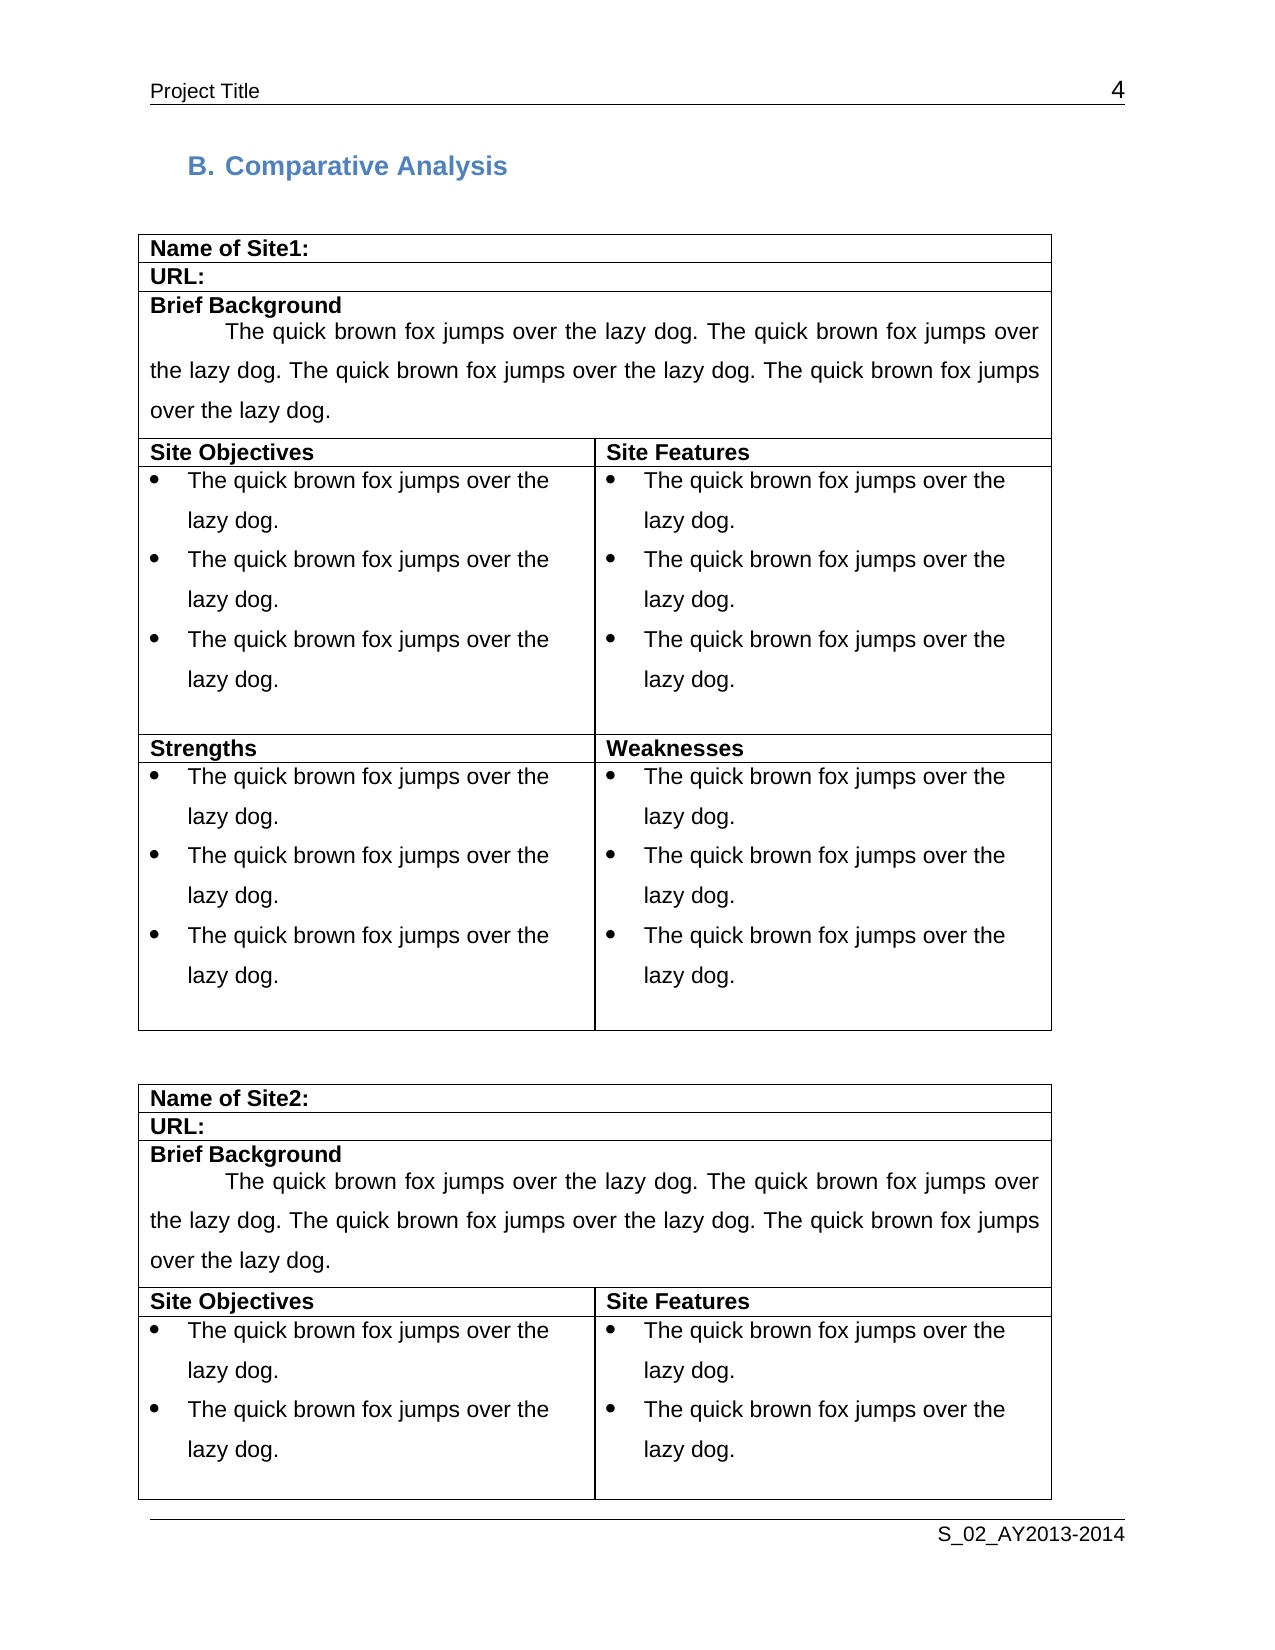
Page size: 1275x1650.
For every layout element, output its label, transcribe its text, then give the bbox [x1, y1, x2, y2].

table_cell The quick brown fox jumps over the lazy dog. The quick brown fox jumps over the lazy dog. The quick brown fox jumps over the lazy dog. [139, 467, 594, 734]
table_cell Site Features [596, 1288, 1051, 1316]
table_header Name of Site2: [139, 1085, 1051, 1112]
table_cell Brief Background The quick brown fox jumps over the lazy dog. The quick brown fox jumps over the lazy dog. The quick brown fox jumps over the lazy dog. The quick brown fox jumps over the lazy dog. [139, 1141, 1051, 1287]
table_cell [139, 1317, 594, 1499]
table_cell URL: [139, 263, 1051, 291]
table_cell Weaknesses [596, 735, 1051, 762]
table_header Name of Site1: [139, 235, 1051, 262]
table_cell Strengths [139, 735, 594, 762]
subtitle Comparative Analysis [187, 150, 1125, 181]
table_cell The quick brown fox jumps over the lazy dog. The quick brown fox jumps over the lazy dog. The quick brown fox jumps over the lazy dog. [596, 467, 1051, 734]
table_cell URL: [139, 1113, 1051, 1140]
table_cell Site Objectives [139, 1288, 594, 1316]
table_cell Brief Background The quick brown fox jumps over the lazy dog. The quick brown fox jumps over the lazy dog. The quick brown fox jumps over the lazy dog. The quick brown fox jumps over the lazy dog. [139, 292, 1051, 438]
table_cell Site Objectives [139, 439, 594, 466]
table_cell The quick brown fox jumps over the lazy dog. The quick brown fox jumps over the lazy dog. The quick brown fox jumps over the lazy dog. [139, 763, 594, 1030]
table_cell Site Features [596, 439, 1051, 466]
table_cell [596, 1317, 1051, 1499]
table_cell The quick brown fox jumps over the lazy dog. The quick brown fox jumps over the lazy dog. The quick brown fox jumps over the lazy dog. [596, 763, 1051, 1030]
